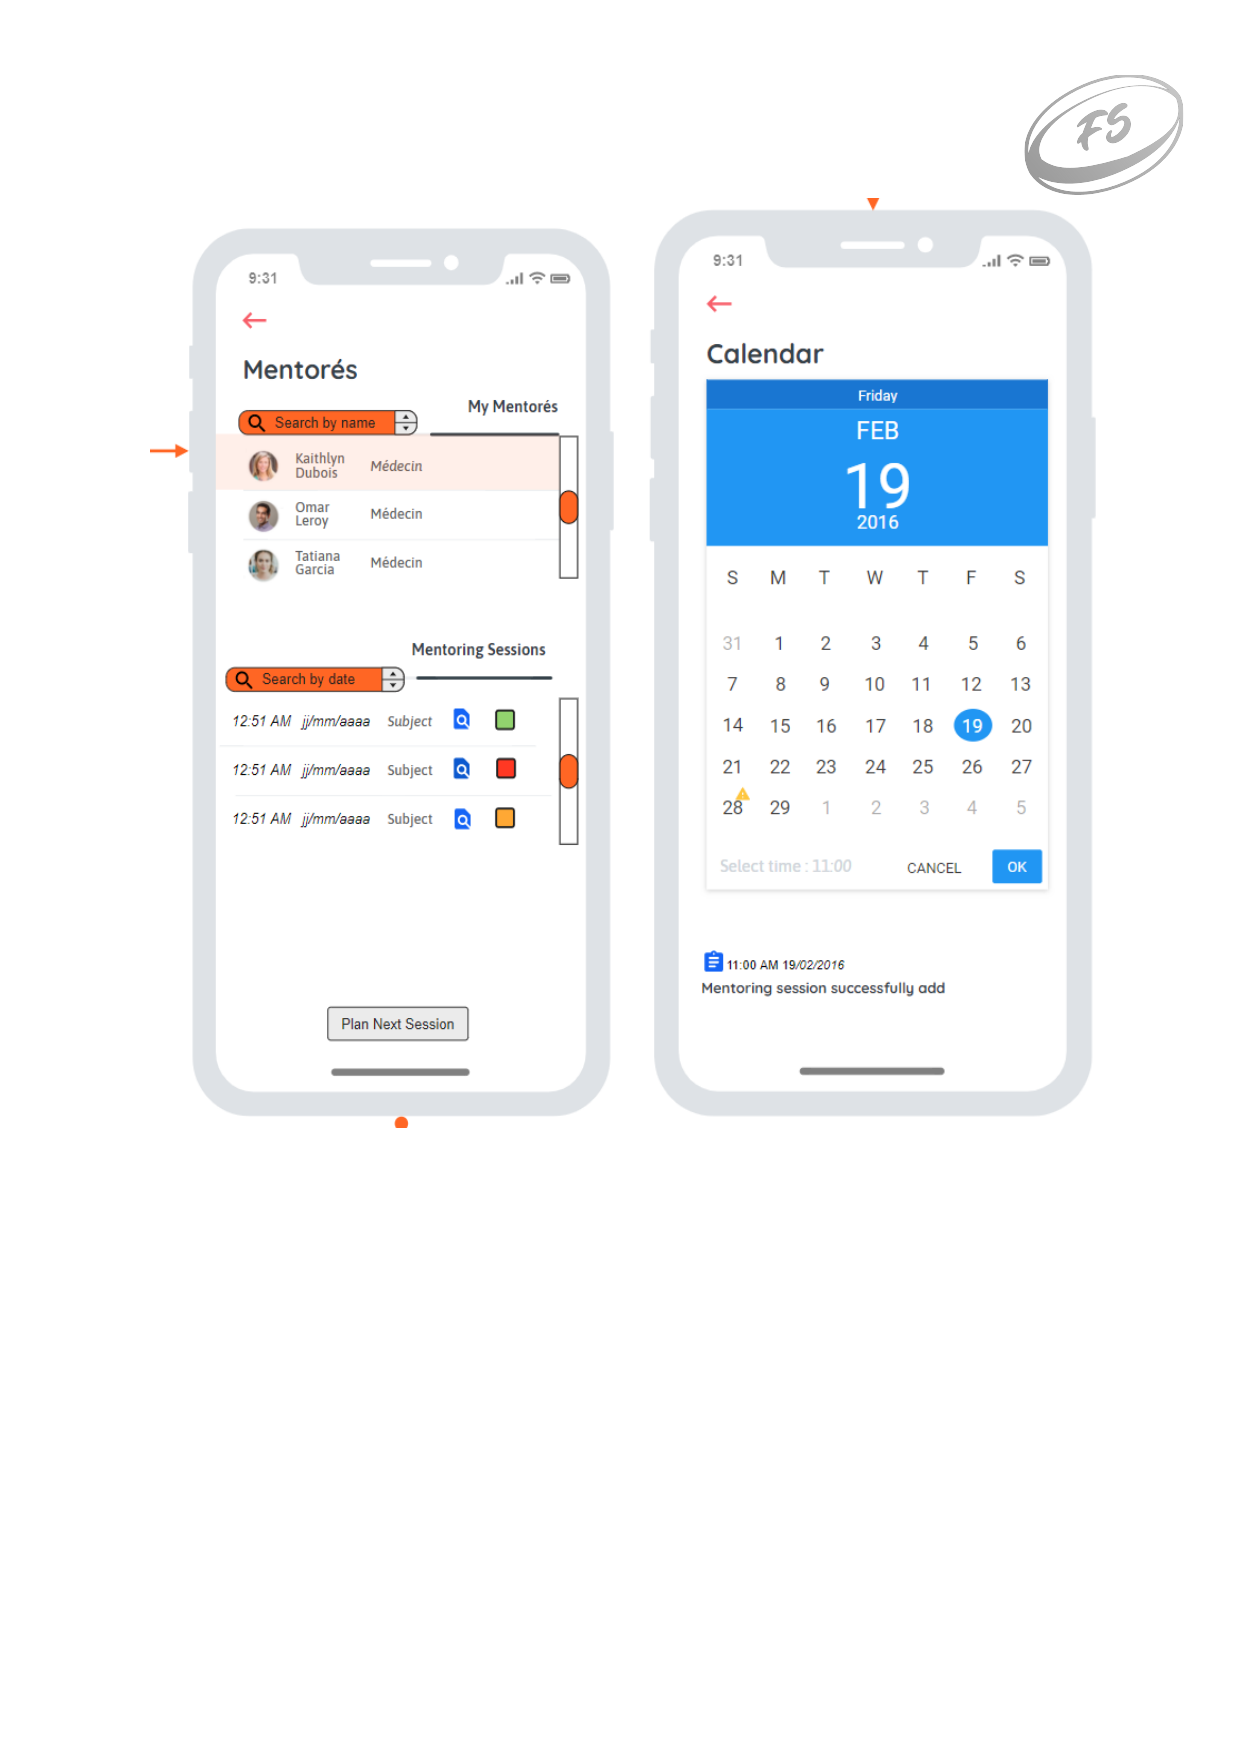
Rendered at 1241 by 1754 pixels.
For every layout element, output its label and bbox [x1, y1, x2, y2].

picture [1024, 75, 1184, 195]
picture [150, 198, 1107, 1128]
